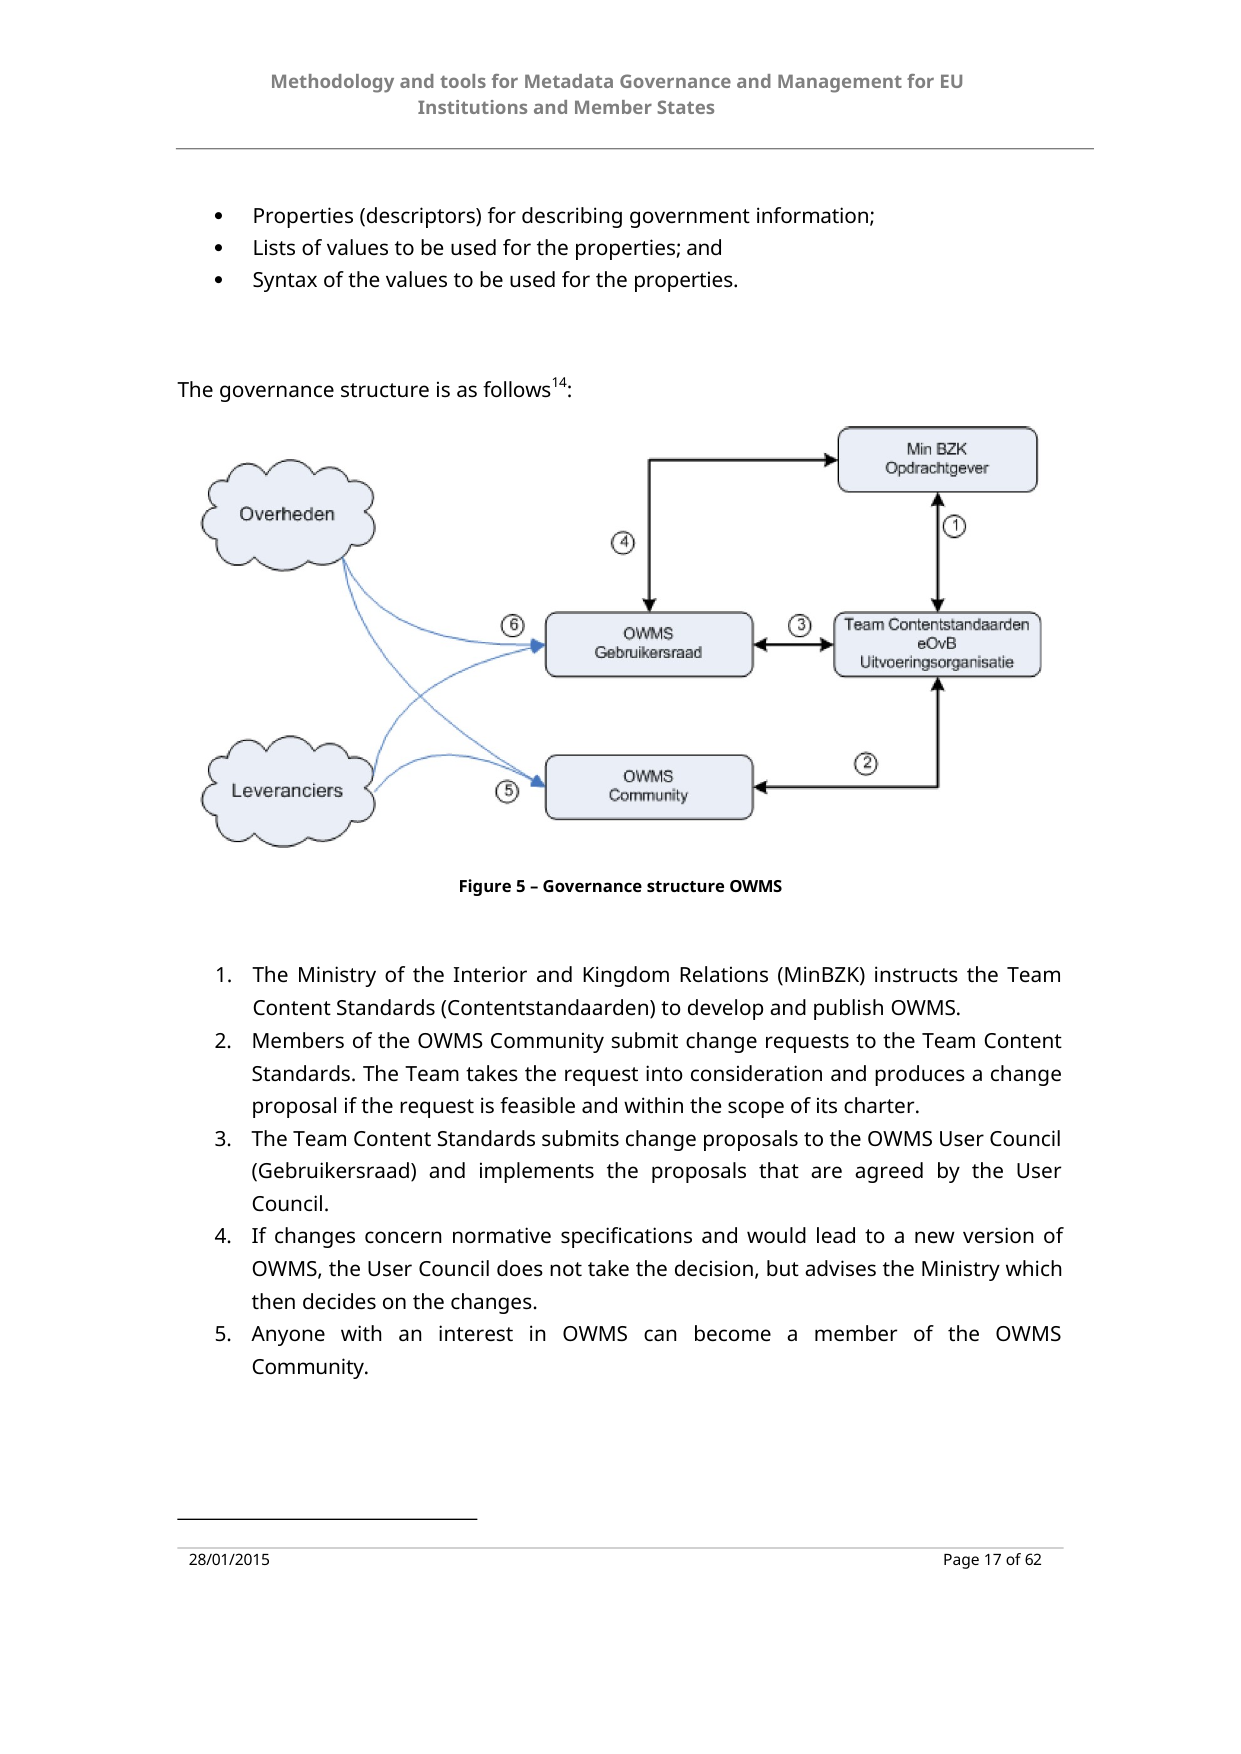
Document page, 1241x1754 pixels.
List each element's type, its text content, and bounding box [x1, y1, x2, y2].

list If changes concern normative specifications and would lead to a new version of OWMS, the User Council does not take the decision, but advises the Ministry which then decides on the changes. [214, 1222, 1063, 1315]
list Properties (descriptors) for describing government information; [215, 201, 1115, 230]
list Syntax of the values to be used for the properties. [215, 266, 1115, 294]
list Members of the OWMS Community submit change requests to the Team Content Standards. The Team takes the request into consideration and produces a change proposal if the request is feasible and within the scope of its charter. [214, 1026, 1063, 1120]
text Figure 5 – Governance structure OWMS [187, 874, 1054, 897]
text The governance structure is as follows14: [177, 373, 1115, 403]
list Lists of values to be used for the properties; and [215, 233, 1115, 262]
list The Ministry of the Interior and Kingdom Relations (MinBZK) instructs the Team Content Standards (Contentstandaarden) to develop and publish OWMS. [215, 961, 1063, 1022]
picture [200, 426, 1042, 848]
list The Team Content Standards submits change proposals to the OWMS User Council (Gebruikersraad) and implements the proposals that are agreed by the User Council. [214, 1124, 1063, 1217]
list Anyone with an interest in OWMS can become a member of the OWMS Community. [214, 1319, 1062, 1381]
